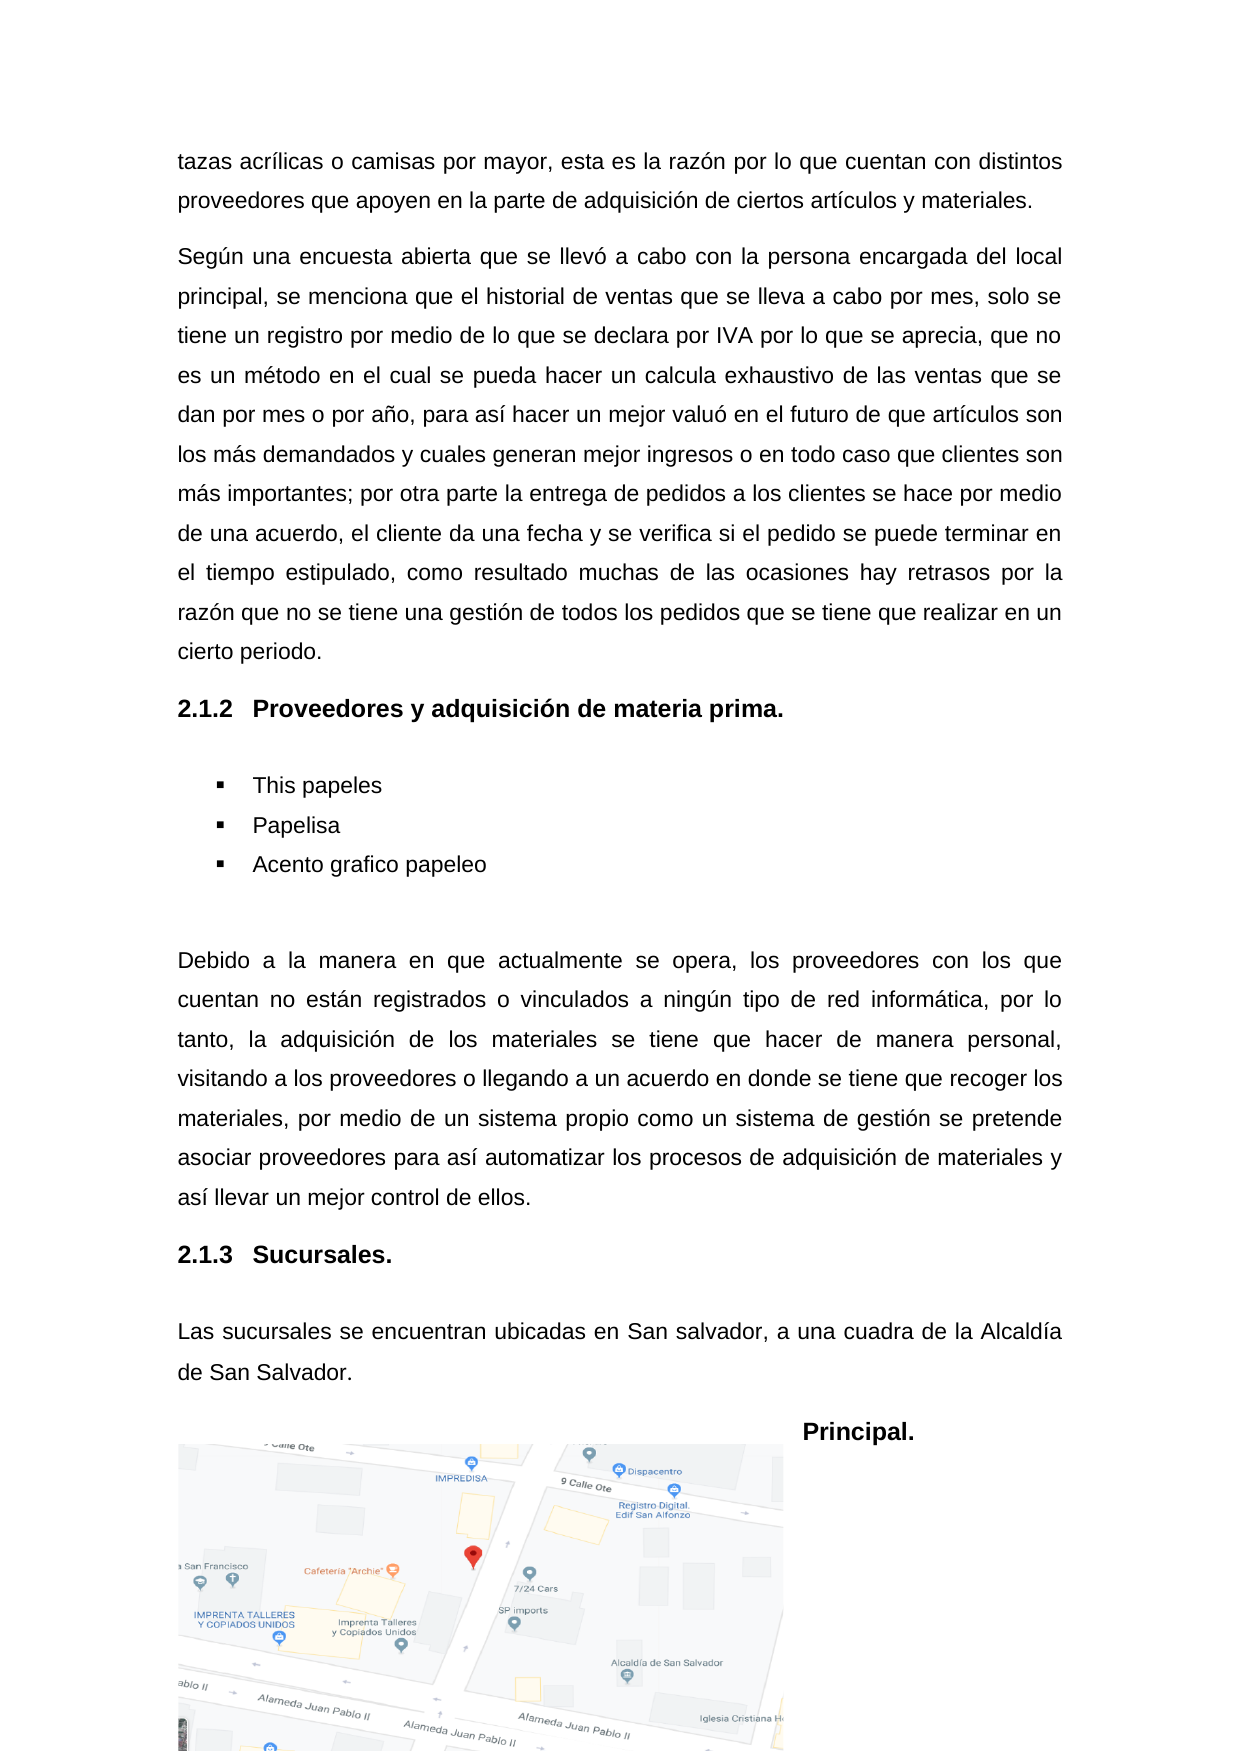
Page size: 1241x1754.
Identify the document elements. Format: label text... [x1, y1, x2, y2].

subtitle Proveedores y adquisición de materia prima. [177, 694, 1063, 723]
list Papelisa [215, 812, 1063, 838]
text tazas acrílicas o camisas por mayor, esta es la razón por lo que cuentan con distintos proveedores que apoyen en la parte de adquisición de ciertos artículos y materiales. [177, 148, 1063, 213]
list This papeles [215, 772, 1063, 798]
subtitle Sucursales. [177, 1240, 1063, 1268]
text Principal. [177, 1417, 1063, 1445]
text Las sucursales se encuentran ubicadas en San salvador, a una cuadra de la Alcaldía de San Salvador. [177, 1318, 1063, 1386]
text Debido a la manera en que actualmente se opera, los proveedores con los que cuentan no están registrados o vinculados a ningún tipo de red informática, por lo tanto, la adquisición de los materiales se tiene que hacer de manera personal, visitando a los proveedores o llegando a un acuerdo en donde se tiene que recoger los materiales, por medio de un sistema propio como un sistema de gestión se pretende asociar proveedores para así automatizar los procesos de adquisición de materiales y así llevar un mejor control de ellos. [177, 947, 1063, 1210]
list Acento grafico papeleo [215, 851, 1063, 877]
picture [177, 1444, 788, 1754]
text Según una encuesta abierta que se llevó a cabo con la persona encargada del local principal, se menciona que el historial de ventas que se lleva a cabo por mes, solo se tiene un registro por medio de lo que se declara por IVA por lo que se aprecia, que no es un método en el cual se pueda hacer un calcula exhaustivo de las ventas que se dan por mes o por año, para así hacer un mejor valuó en el futuro de que artículos son los más demandados y cuales generan mejor ingresos o en todo caso que clientes son más importantes; por otra parte la entrega de pedidos a los clientes se hace por medio de una acuerdo, el cliente da una fecha y se verifica si el pedido se puede terminar en el tiempo estipulado, como resultado muchas de las ocasiones hay retrasos por la razón que no se tiene una gestión de todos los pedidos que se tiene que realizar en un cierto periodo. [177, 243, 1063, 664]
